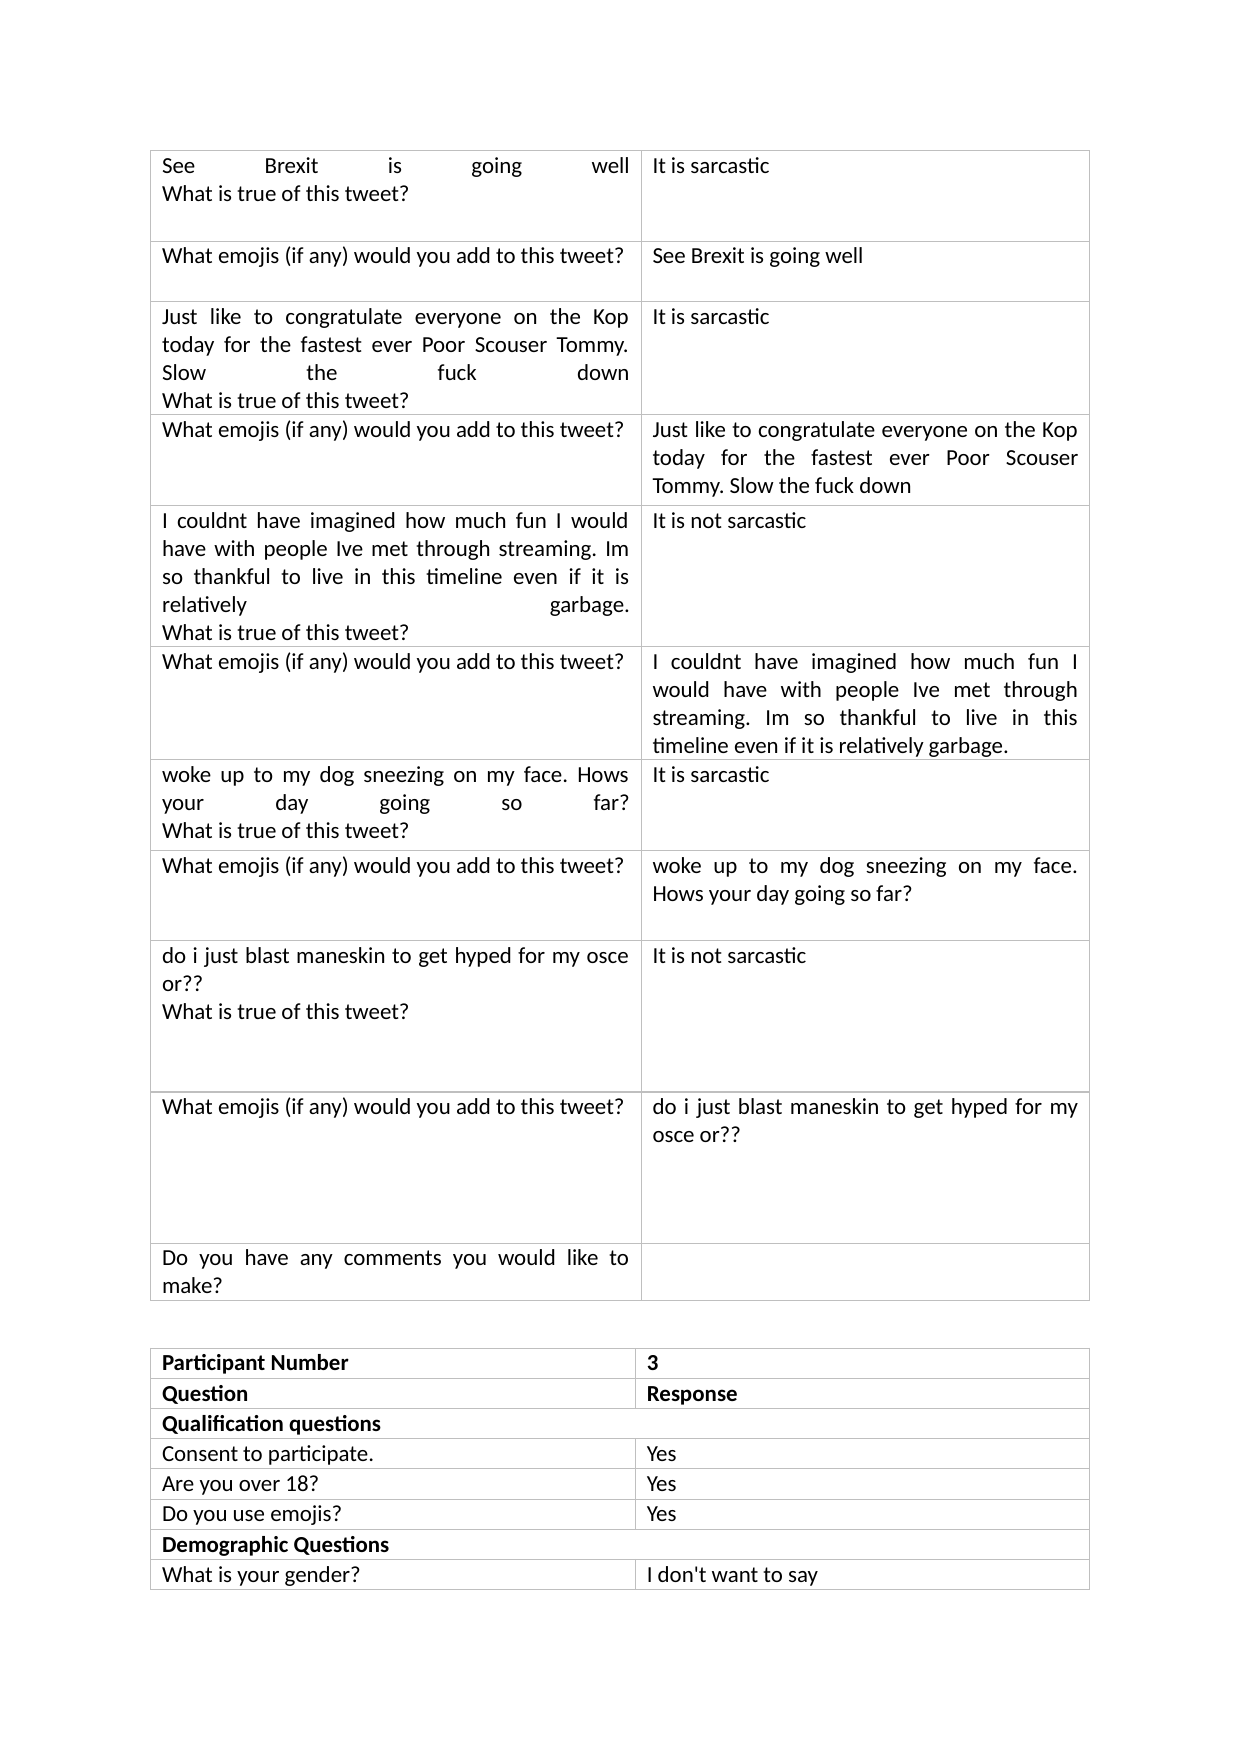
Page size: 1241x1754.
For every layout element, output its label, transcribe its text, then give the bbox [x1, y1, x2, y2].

table_cell Yes [636, 1469, 1089, 1498]
table_cell What emojis (if any) would you add to this tweet? [151, 647, 641, 759]
table_header Participant Number [151, 1349, 635, 1378]
table_cell I don't want to say [636, 1560, 1089, 1589]
table_cell do i just blast maneskin to get hyped for my osce or?? [642, 1093, 1089, 1242]
table_cell Yes [636, 1439, 1089, 1468]
table_cell What emojis (if any) would you add to this tweet? [151, 242, 641, 301]
table_cell Just like to congratulate everyone on the Kop today for the fastest ever Poor Scouser Tommy. Slow the fuck down [642, 415, 1089, 505]
table_cell Are you over 18? [151, 1469, 635, 1498]
table_cell What emojis (if any) would you add to this tweet? [151, 415, 641, 505]
table_cell woke up to my dog sneezing on my face. Hows your day going so far? What is true of this tweet? [151, 760, 641, 850]
table_cell Question [151, 1379, 635, 1408]
table_cell Consent to participate. [151, 1439, 635, 1468]
table_cell do i just blast maneskin to get hyped for my osce or?? What is true of this tweet? [151, 941, 641, 1091]
table_cell What emojis (if any) would you add to this tweet? [151, 1093, 641, 1242]
table_cell It is not sarcastic [642, 506, 1089, 646]
table_cell [642, 1244, 1089, 1299]
table_cell I couldnt have imagined how much fun I would have with people Ive met through streaming. Im so thankful to live in this timeline even if it is relatively garbage. What is true of this tweet? [151, 506, 641, 646]
table_cell What is your gender? [151, 1560, 635, 1589]
table_cell Do you use emojis? [151, 1500, 635, 1529]
table_cell Just like to congratulate everyone on the Kop today for the fastest ever Poor Scouser Tommy. Slow the fuck down What is true of this tweet? [151, 302, 641, 414]
table_cell Yes [636, 1500, 1089, 1529]
table_cell Qualification questions [151, 1409, 1089, 1438]
table_cell Demographic Questions [151, 1530, 1089, 1559]
table_cell Response [636, 1379, 1089, 1408]
table_cell I couldnt have imagined how much fun I would have with people Ive met through streaming. Im so thankful to live in this timeline even if it is relatively garbage. [642, 647, 1089, 759]
table_cell Do you have any comments you would like to make? [151, 1244, 641, 1299]
table_cell It is sarcastic [642, 302, 1089, 414]
table_cell What emojis (if any) would you add to this tweet? [151, 851, 641, 940]
table_cell It is sarcastic [642, 760, 1089, 850]
table_cell It is sarcastic [642, 151, 1089, 241]
table_header 3 [636, 1349, 1089, 1378]
table_cell See Brexit is going well What is true of this tweet? [151, 151, 641, 241]
table_cell See Brexit is going well [642, 242, 1089, 301]
table_cell woke up to my dog sneezing on my face. Hows your day going so far? [642, 851, 1089, 940]
table_cell It is not sarcastic [642, 941, 1089, 1091]
